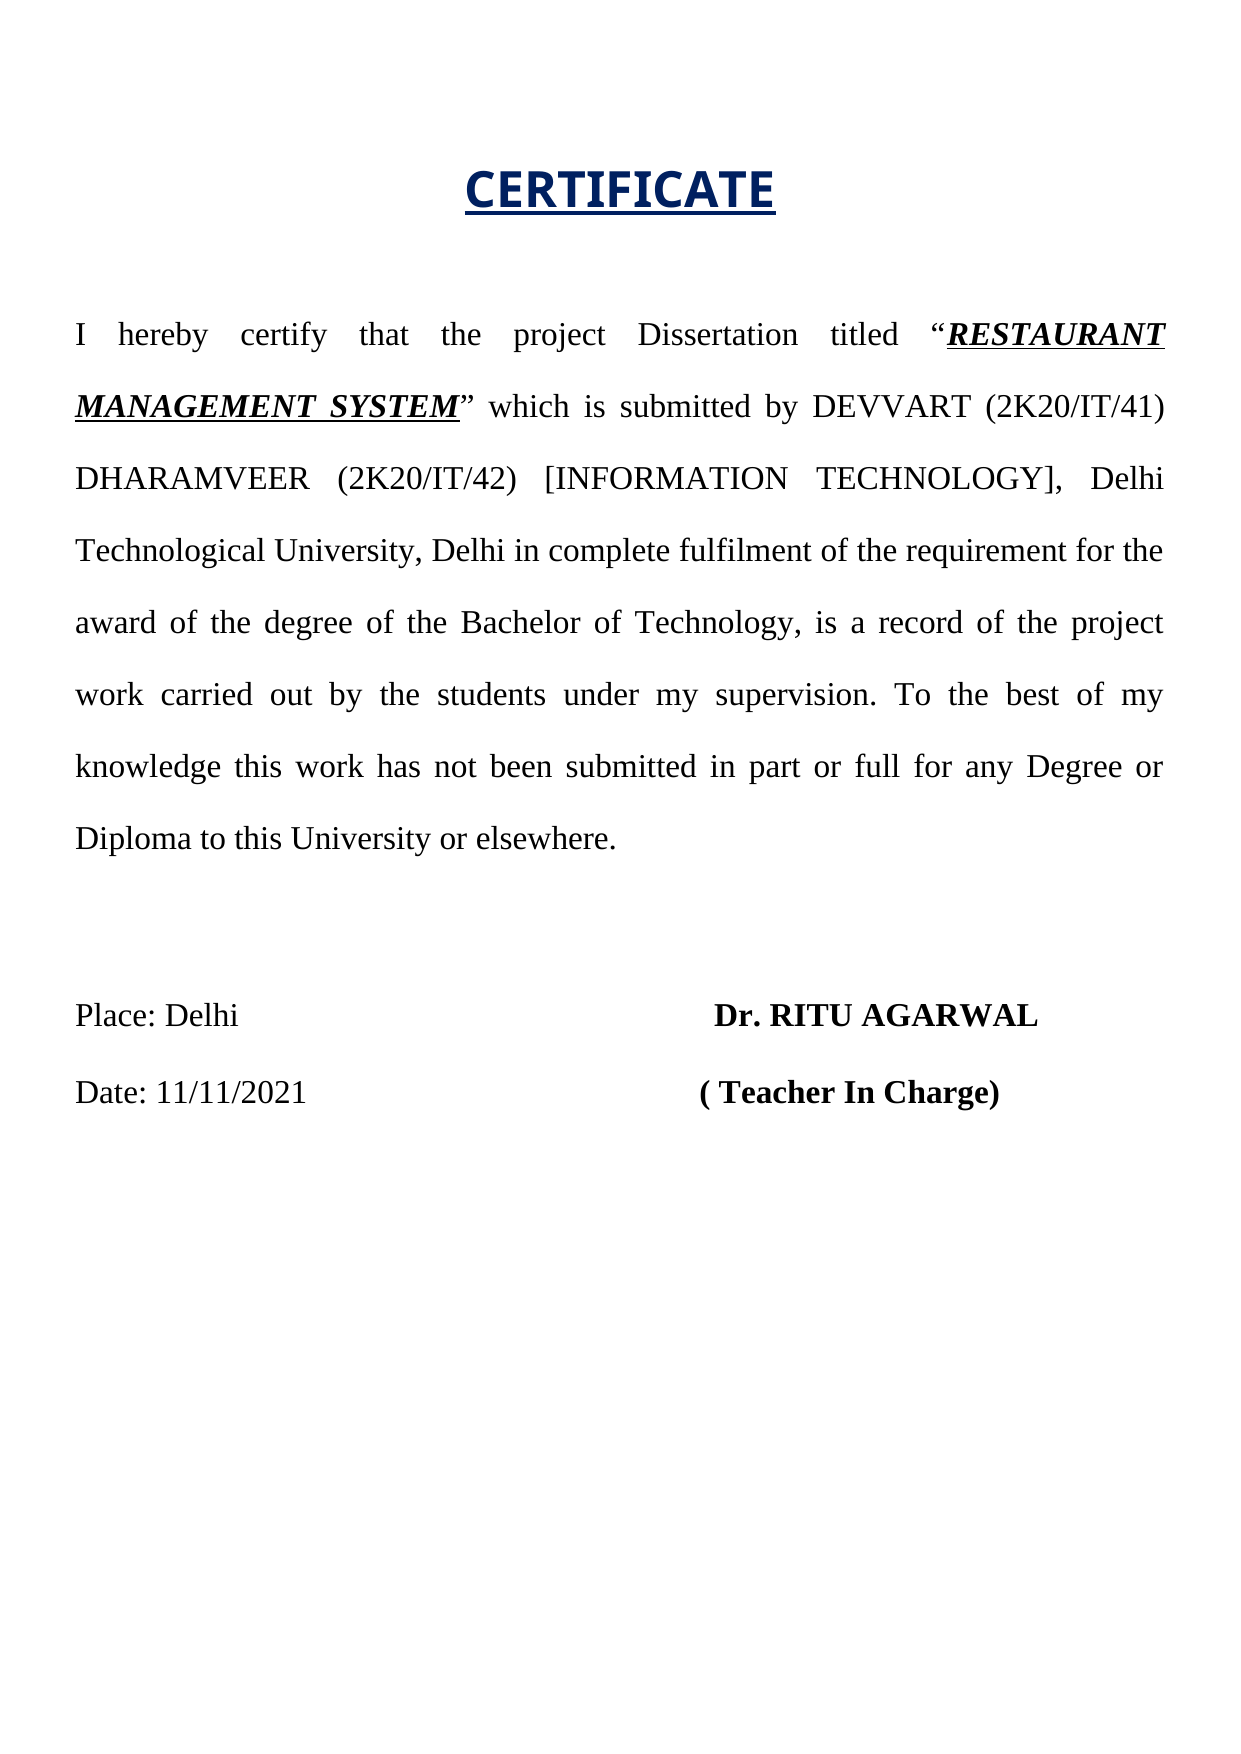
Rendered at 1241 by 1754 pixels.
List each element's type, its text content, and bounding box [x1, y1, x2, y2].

text I hereby certify that the project Dissertation titled “RESTAURANT MANAGEMENT SYSTEM” which is submitted by DEVVART (2K20/IT/41) DHARAMVEER (2K20/IT/42) [INFORMATION TECHNOLOGY], Delhi Technological University, Delhi in complete fulfilment of the requirement for the award of the degree of the Bachelor of Technology, is a record of the project work carried out by the students under my supervision. To the best of my knowledge this work has not been submitted in part or full for any Degree or Diploma to this University or elsewhere. [75, 314, 1165, 857]
text CERTIFICATE [75, 154, 1165, 222]
text Date: 11/11/2021 ( Teacher In Charge) [75, 1072, 1165, 1111]
text Place: Delhi Dr. RITU AGARWAL [75, 996, 1165, 1034]
